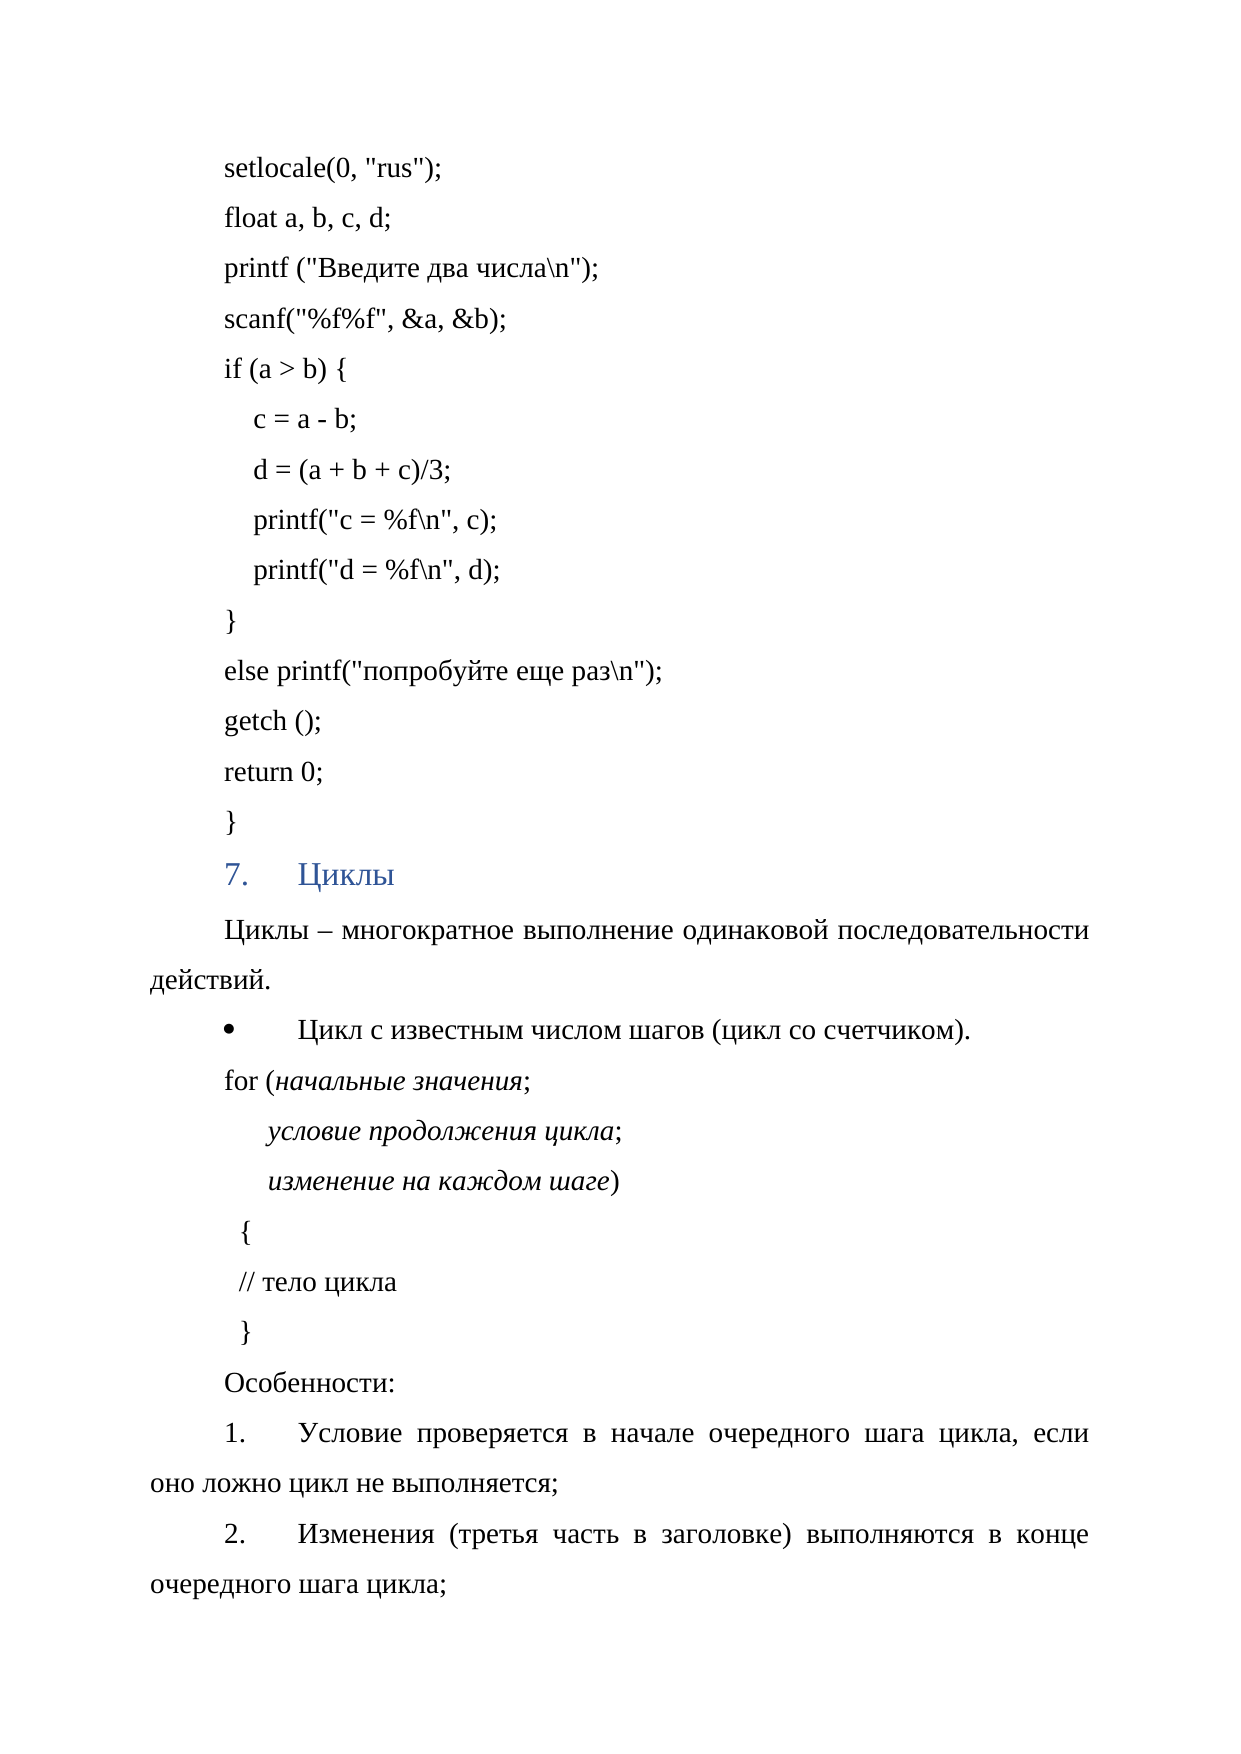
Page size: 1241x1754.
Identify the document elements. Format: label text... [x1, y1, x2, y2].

text } [150, 603, 1090, 636]
text // тело цикла [150, 1264, 1090, 1298]
text getch (); [150, 703, 1090, 737]
text float a, b, c, d; [150, 200, 1090, 234]
text c = a - b; [150, 402, 1090, 435]
text scanf("%f%f", &a, &b); [150, 301, 1090, 334]
text if (a > b) { [150, 351, 1090, 385]
text d = (a + b + c)/3; [150, 452, 1090, 485]
text Особенности: [150, 1365, 1090, 1398]
text { [150, 1214, 1090, 1247]
text setlocale(0, "rus"); [150, 150, 1090, 183]
text printf("c = %f\n", c); [150, 502, 1090, 536]
list Изменения (третья часть в заголовке) выполняются в конце очередного шага цикла; [150, 1516, 1090, 1599]
text } [150, 1314, 1090, 1348]
text } [150, 804, 1090, 838]
list Условие проверяется в начале очередного шага цикла, если оно ложно цикл не выполняется; [150, 1415, 1090, 1499]
text printf("d = %f\n", d); [150, 552, 1090, 586]
text return 0; [150, 754, 1090, 787]
list Цикл с известным числом шагов (цикл со счетчиком). [150, 1012, 1090, 1046]
text Циклы – многократное выполнение одинаковой последовательности действий. [150, 912, 1090, 996]
text else printf("попробуйте еще раз\n"); [150, 653, 1090, 687]
text условие продолжения цикла; [150, 1113, 1090, 1147]
text изменение на каждом шаге) [150, 1163, 1090, 1197]
text printf ("Введите два числа\n"); [150, 251, 1090, 284]
subtitle Циклы [150, 854, 1090, 893]
text for (начальные значения; [150, 1063, 1090, 1096]
